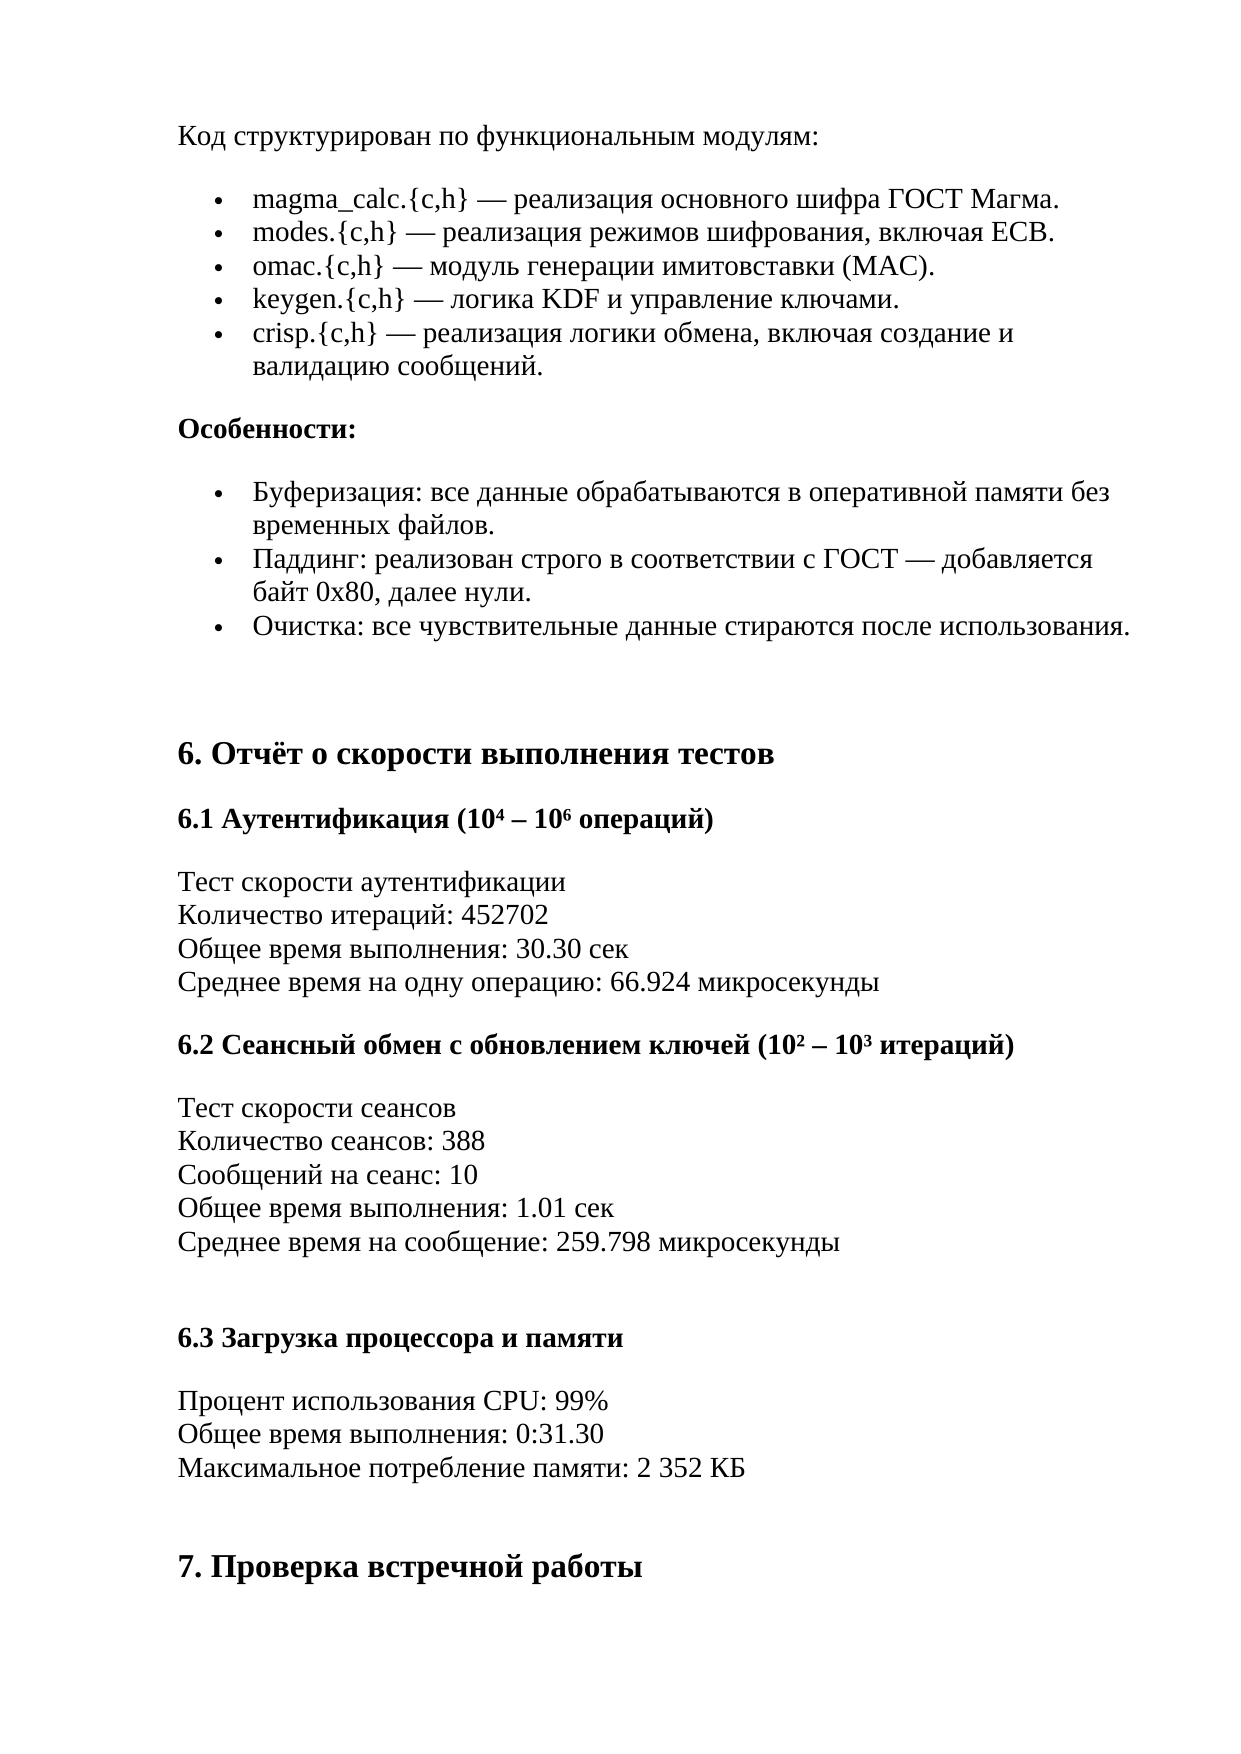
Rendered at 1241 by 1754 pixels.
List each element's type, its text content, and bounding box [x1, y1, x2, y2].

text Максимальное потребление памяти: 2 352 КБ [177, 1450, 1152, 1483]
text 6.2 Сеансный обмен с обновлением ключей (10² – 10³ итераций) [177, 1027, 1152, 1061]
text Количество итераций: 452702 [177, 897, 1152, 931]
text Сообщений на сеанс: 10 [177, 1157, 1152, 1190]
list crisp.{c,h} — реализация логики обмена, включая создание и валидацию сообщений. [215, 315, 1152, 382]
text 7. Проверка встречной работы [177, 1546, 1152, 1584]
list Очистка: все чувствительные данные стираются после использования. [215, 608, 1152, 642]
list modes.{c,h} — реализация режимов шифрования, включая ECB. [215, 214, 1152, 248]
text Общее время выполнения: 0:31.30 [177, 1416, 1152, 1450]
text Тест скорости аутентификации [177, 864, 1152, 897]
text Среднее время на одну операцию: 66.924 микросекунды [177, 964, 1152, 998]
list omac.{c,h} — модуль генерации имитовставки (MAC). [215, 248, 1152, 281]
list keygen.{c,h} — логика KDF и управление ключами. [215, 281, 1152, 315]
text Код структурирован по функциональным модулям: [177, 118, 1152, 152]
text 6.1 Аутентификация (10⁴ – 10⁶ операций) [177, 801, 1152, 834]
text Общее время выполнения: 1.01 сек [177, 1190, 1152, 1224]
text Тест скорости сеансов [177, 1090, 1152, 1123]
text 6.3 Загрузка процессора и памяти [177, 1320, 1152, 1354]
text 6. Отчёт о скорости выполнения тестов [177, 733, 1152, 772]
list Буферизация: все данные обрабатываются в оперативной памяти без временных файлов. [215, 474, 1152, 541]
text Процент использования CPU: 99% [177, 1383, 1152, 1416]
text Количество сеансов: 388 [177, 1123, 1152, 1157]
list magma_calc.{c,h} — реализация основного шифра ГОСТ Магма. [215, 181, 1152, 214]
list Паддинг: реализован строго в соответствии с ГОСТ — добавляется байт 0x80, далее нули. [215, 541, 1152, 608]
text Особенности: [177, 411, 1152, 445]
text Среднее время на сообщение: 259.798 микросекунды [177, 1224, 1152, 1257]
text Общее время выполнения: 30.30 сек [177, 931, 1152, 964]
